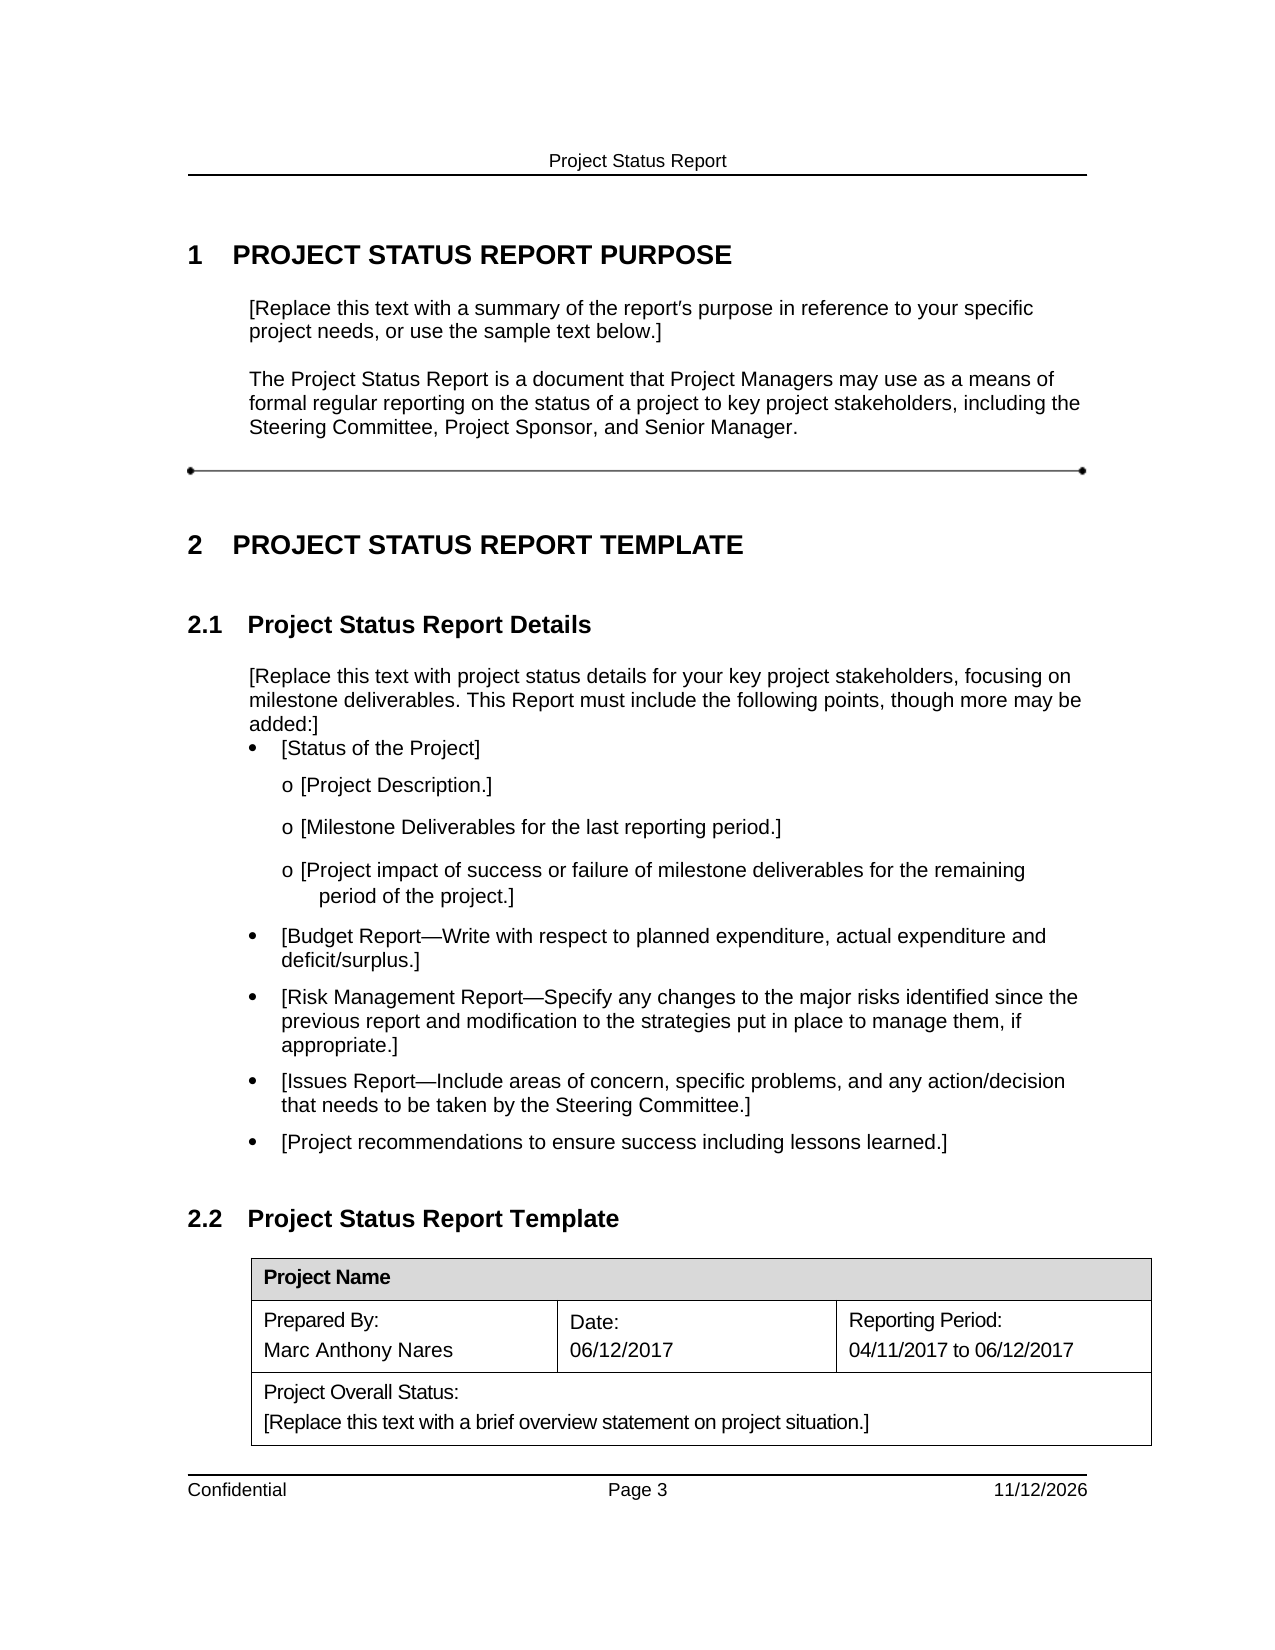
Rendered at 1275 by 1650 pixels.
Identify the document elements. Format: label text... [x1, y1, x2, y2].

text [Risk Management Report—Specify any changes to the major risks identified since the previous report and modification to the strategies put in place to manage them, if appropriate.] [249, 985, 1087, 1057]
table_cell Reporting Period: 04/11/2017 to 06/12/2017 [837, 1301, 1151, 1372]
text The Project Status Report is a document that Project Managers may use as a means of formal regular reporting on the status of a project to key project stakeholders, including the Steering Committee, Project Sponsor, and Senior Manager. [249, 367, 1087, 439]
table_header Project Name [252, 1259, 1151, 1300]
text [Replace this text with a summary of the report′s purpose in reference to your specific project needs, or use the sample text below.] [249, 295, 1087, 343]
text [Budget Report—Write with respect to planned expenditure, actual expenditure and deficit/surplus.] [249, 924, 1087, 972]
subtitle PROJECT STATUS REPORT TEMPLATE [187, 529, 1087, 561]
table_cell Date: 06/12/2017 [558, 1301, 836, 1372]
text [Issues Report—Include areas of concern, specific problems, and any action/decision that needs to be taken by the Steering Committee.] [249, 1069, 1087, 1117]
subtitle Project Status Report Template [187, 1204, 1087, 1232]
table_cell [252, 1373, 1151, 1445]
subtitle PROJECT STATUS REPORT PURPOSE [187, 239, 1087, 270]
text [Status of the Project] [249, 736, 1087, 760]
subtitle Project Status Report Details [187, 611, 1087, 639]
table_cell Prepared By: Marc Anthony Nares [252, 1301, 557, 1372]
list [Milestone Deliverables for the last reporting period.] [281, 815, 1087, 841]
text [Replace this text with project status details for your key project stakeholders, focusing on milestone deliverables. This Report must include the following points, though more may be added:] [249, 664, 1087, 736]
list [Project Description.] [281, 773, 1087, 798]
picture [187, 464, 1088, 480]
list [Project impact of success or failure of milestone deliverables for the remaining period of the project.] [281, 858, 1087, 907]
text [Project recommendations to ensure success including lessons learned.] [249, 1130, 1087, 1154]
